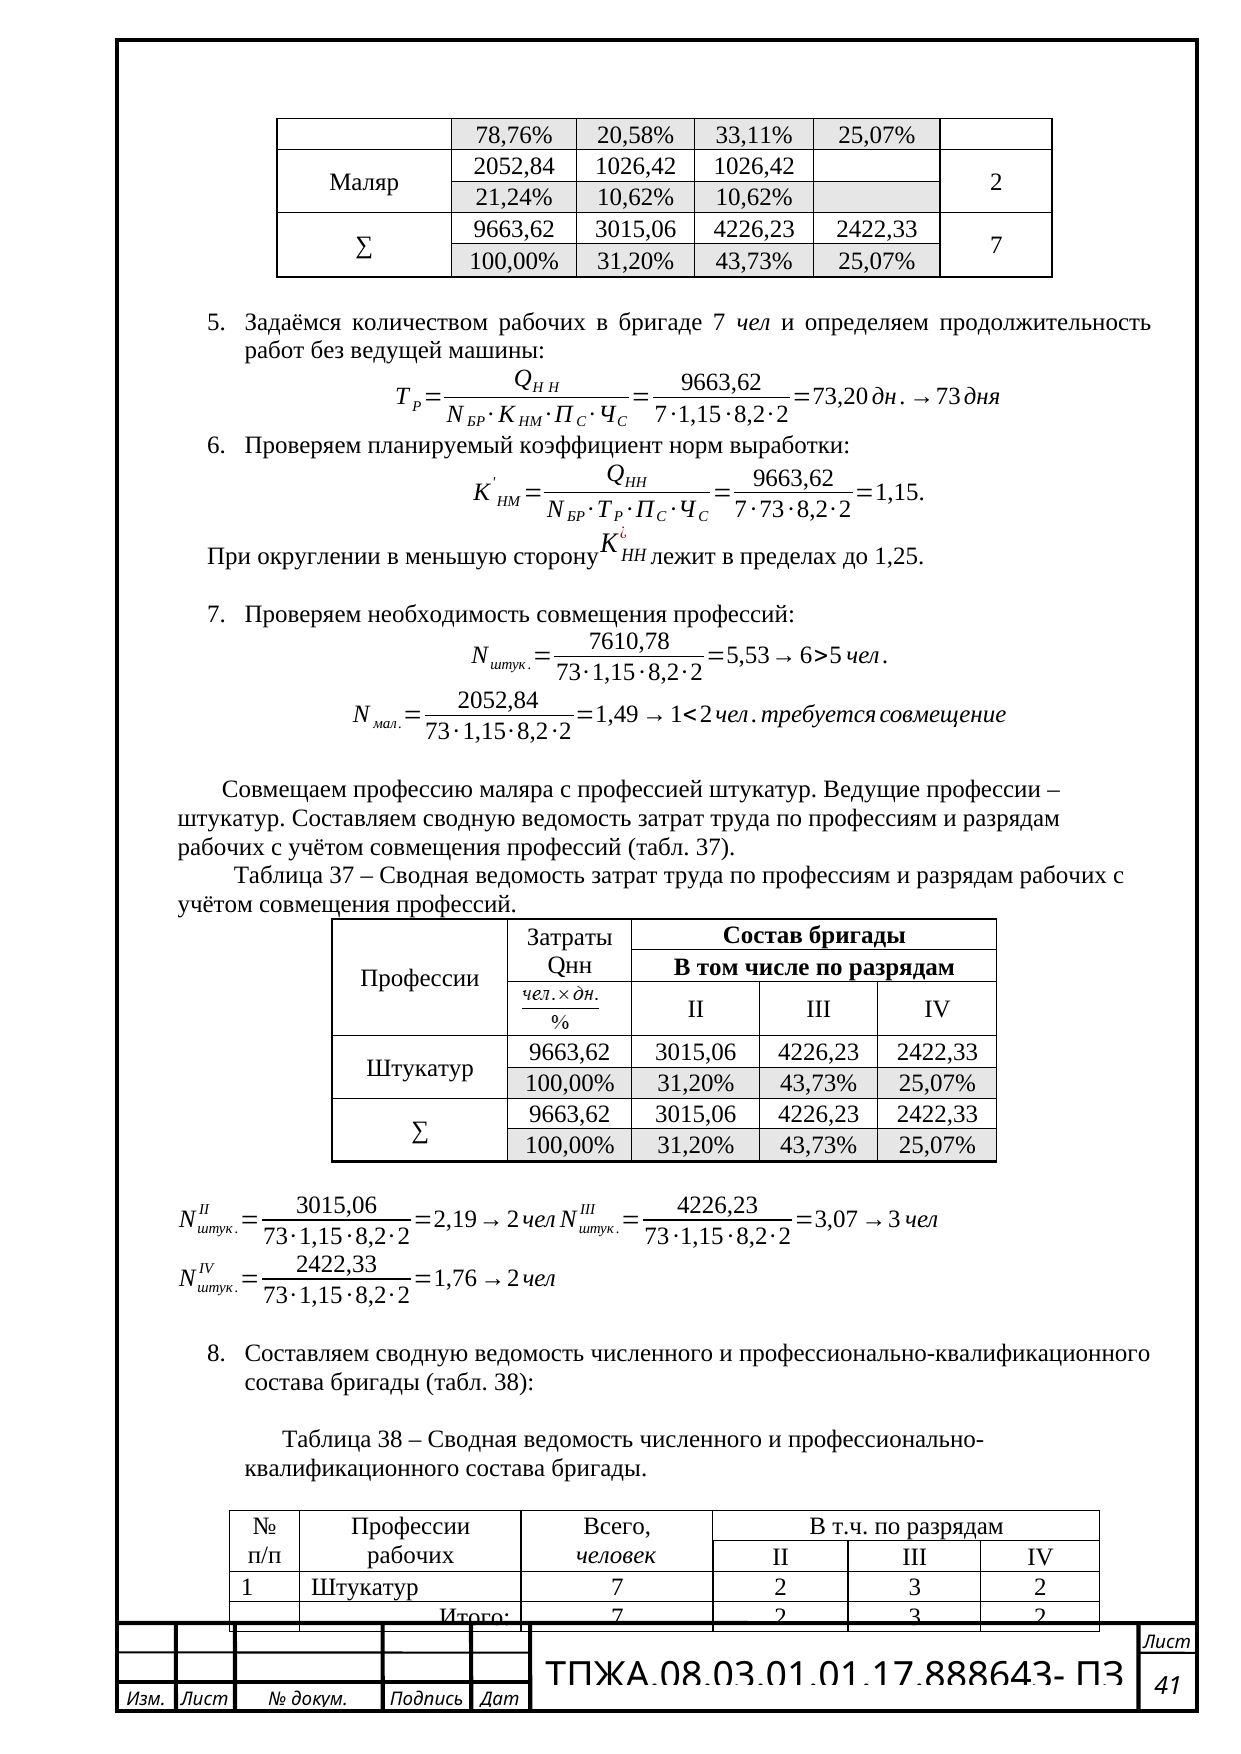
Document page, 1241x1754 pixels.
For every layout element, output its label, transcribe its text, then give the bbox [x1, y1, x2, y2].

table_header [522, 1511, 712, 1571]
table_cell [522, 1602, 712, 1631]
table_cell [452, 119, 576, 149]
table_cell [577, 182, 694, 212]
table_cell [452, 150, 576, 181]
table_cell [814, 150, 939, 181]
text При округлении в меньшую сторонулежит в пределах до 1,25. [207, 526, 1152, 570]
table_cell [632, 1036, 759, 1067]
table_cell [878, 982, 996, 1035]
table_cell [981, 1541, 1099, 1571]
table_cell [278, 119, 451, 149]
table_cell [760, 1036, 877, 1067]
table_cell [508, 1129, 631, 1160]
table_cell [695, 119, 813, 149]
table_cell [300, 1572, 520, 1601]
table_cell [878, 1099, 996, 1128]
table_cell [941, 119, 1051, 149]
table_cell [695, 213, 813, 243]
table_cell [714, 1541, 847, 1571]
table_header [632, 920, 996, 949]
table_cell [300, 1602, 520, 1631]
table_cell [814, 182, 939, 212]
text Совмещаем профессию маляра с профессией штукатур. Ведущие профессии – штукатур. Составляем сводную ведомость затрат труда по профессиям и разрядам рабочих с учётом совмещения профессий (табл. 37). [177, 774, 1152, 861]
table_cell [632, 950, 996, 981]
picture [518, 980, 603, 1034]
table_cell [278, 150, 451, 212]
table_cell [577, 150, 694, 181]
list Задаёмся количеством рабочих в бригаде 7 чел и определяем продолжительность работ без ведущей машины: [207, 307, 1152, 364]
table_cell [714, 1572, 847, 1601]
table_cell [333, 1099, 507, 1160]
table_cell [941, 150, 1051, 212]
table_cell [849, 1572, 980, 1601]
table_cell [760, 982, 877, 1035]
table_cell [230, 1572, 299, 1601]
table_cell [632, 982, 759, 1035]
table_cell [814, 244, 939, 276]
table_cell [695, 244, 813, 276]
text Таблица 37 – Сводная ведомость затрат труда по профессиям и разрядам рабочих с учётом совмещения профессий. [177, 861, 1152, 918]
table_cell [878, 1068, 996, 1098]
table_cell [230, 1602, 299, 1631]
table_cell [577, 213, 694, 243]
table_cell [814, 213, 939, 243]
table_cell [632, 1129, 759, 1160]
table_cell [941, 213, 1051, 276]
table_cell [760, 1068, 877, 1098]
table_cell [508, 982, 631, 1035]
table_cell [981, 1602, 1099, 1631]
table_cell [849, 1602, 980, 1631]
list Составляем сводную ведомость численного и профессионально-квалификационного состава бригады (табл. 38): [207, 1338, 1152, 1395]
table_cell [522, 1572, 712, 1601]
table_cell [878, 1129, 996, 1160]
list Проверяем необходимость совмещения профессий: [207, 599, 1152, 628]
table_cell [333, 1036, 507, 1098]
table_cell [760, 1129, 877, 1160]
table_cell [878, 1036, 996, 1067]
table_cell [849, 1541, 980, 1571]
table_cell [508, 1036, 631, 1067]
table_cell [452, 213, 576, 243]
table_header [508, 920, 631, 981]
list Проверяем планируемый коэффициент норм выработки: [207, 431, 1152, 459]
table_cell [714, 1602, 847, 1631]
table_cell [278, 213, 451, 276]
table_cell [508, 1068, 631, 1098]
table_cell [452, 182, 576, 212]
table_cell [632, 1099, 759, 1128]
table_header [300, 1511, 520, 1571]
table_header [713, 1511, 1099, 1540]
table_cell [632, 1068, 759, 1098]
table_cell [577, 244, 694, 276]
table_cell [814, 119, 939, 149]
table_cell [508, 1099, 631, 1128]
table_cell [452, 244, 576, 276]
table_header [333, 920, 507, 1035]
text Таблица 38 – Сводная ведомость численного и профессионально-квалификационного состава бригады. [244, 1424, 1152, 1482]
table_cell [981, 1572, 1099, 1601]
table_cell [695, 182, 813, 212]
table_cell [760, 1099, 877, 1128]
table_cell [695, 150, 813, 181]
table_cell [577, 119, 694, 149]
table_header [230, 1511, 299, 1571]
